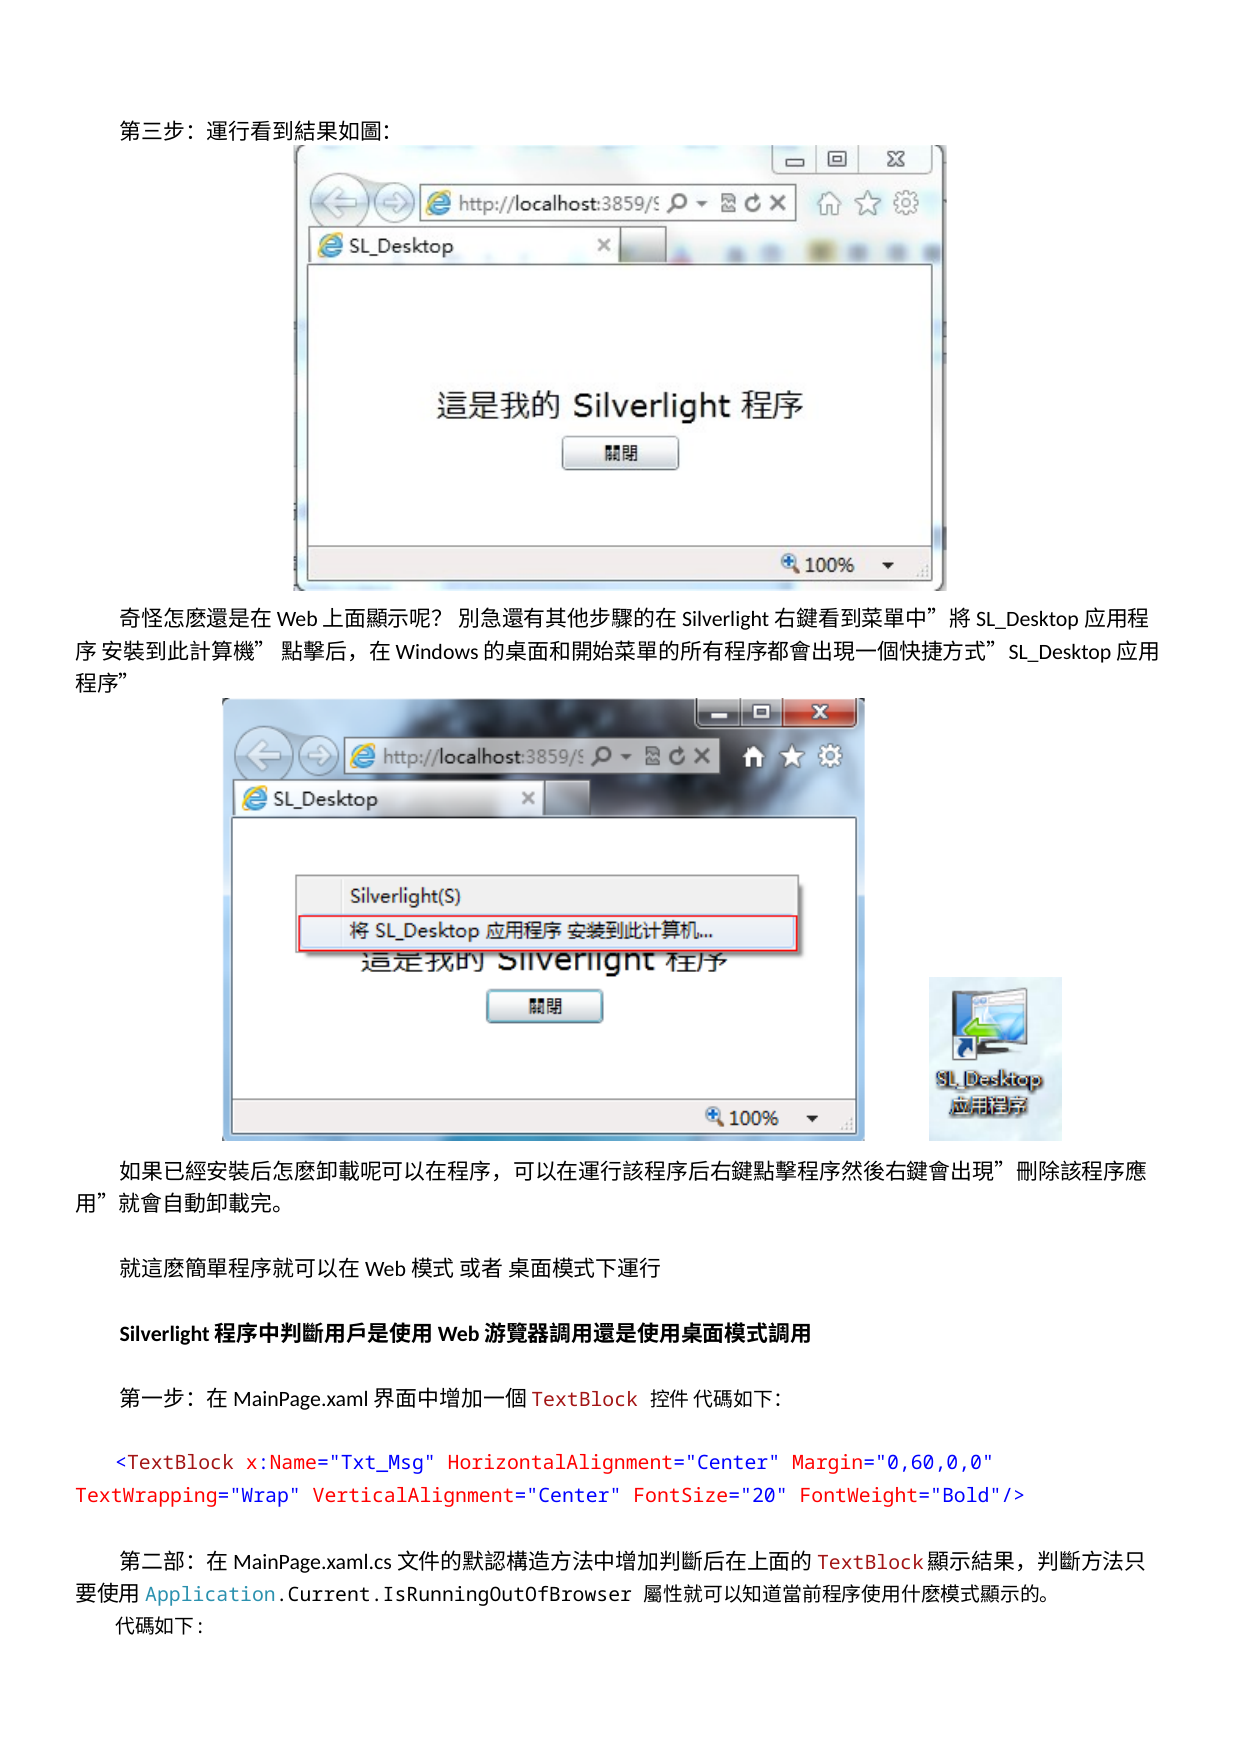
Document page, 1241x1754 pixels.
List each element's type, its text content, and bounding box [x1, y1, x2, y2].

picture [222, 698, 865, 1141]
text 第一步：在MainPage.xaml 界面中增加一個TextBlock 控件 代碼如下： [75, 1381, 1165, 1413]
picture [929, 977, 1062, 1141]
text 第三步：運行看到結果如圖： [75, 113, 1165, 146]
picture [293, 145, 947, 591]
text 第二部：在MainPage.xaml.cs 文件的默認構造方法中增加判斷后在上面的TextBlock顯示結果，判斷方法只要使用Application.Current.IsRunningOutOfBrowser 屬性就可以知道當前程序使用什麽模式顯示的。 [75, 1543, 1165, 1608]
text 代碼如下: [75, 1608, 1165, 1641]
text 奇怪怎麽還是在Web上面顯示呢？ 別急還有其他步驟的在 Silverlight 右鍵看到菜單中”將 SL_Desktop 应用程序 安裝到此計算機” 點擊后，在Windows 的桌面和開始菜單的所有程序都會出現一個快捷方式”SL_Desktop 应用程序” [75, 601, 1165, 698]
text 如果已經安裝后怎麽卸載呢可以在程序，可以在運行該程序后右鍵點擊程序然後右鍵會出現”刪除該程序應用”就會自動卸載完。 [75, 1153, 1165, 1218]
text 就這麽簡單程序就可以在 Web 模式 或者 桌面模式下運行 [75, 1251, 1165, 1283]
text <TextBlock x:Name="Txt_Msg" HorizontalAlignment="Center" Margin="0,60,0,0" TextWrapping="Wrap" VerticalAlignment="Center" FontSize="20" FontWeight="Bold"/> [75, 1446, 1165, 1511]
text Silverlight 程序中判斷用戶是使用Web游覽器調用還是使用桌面模式調用 [75, 1316, 1165, 1348]
